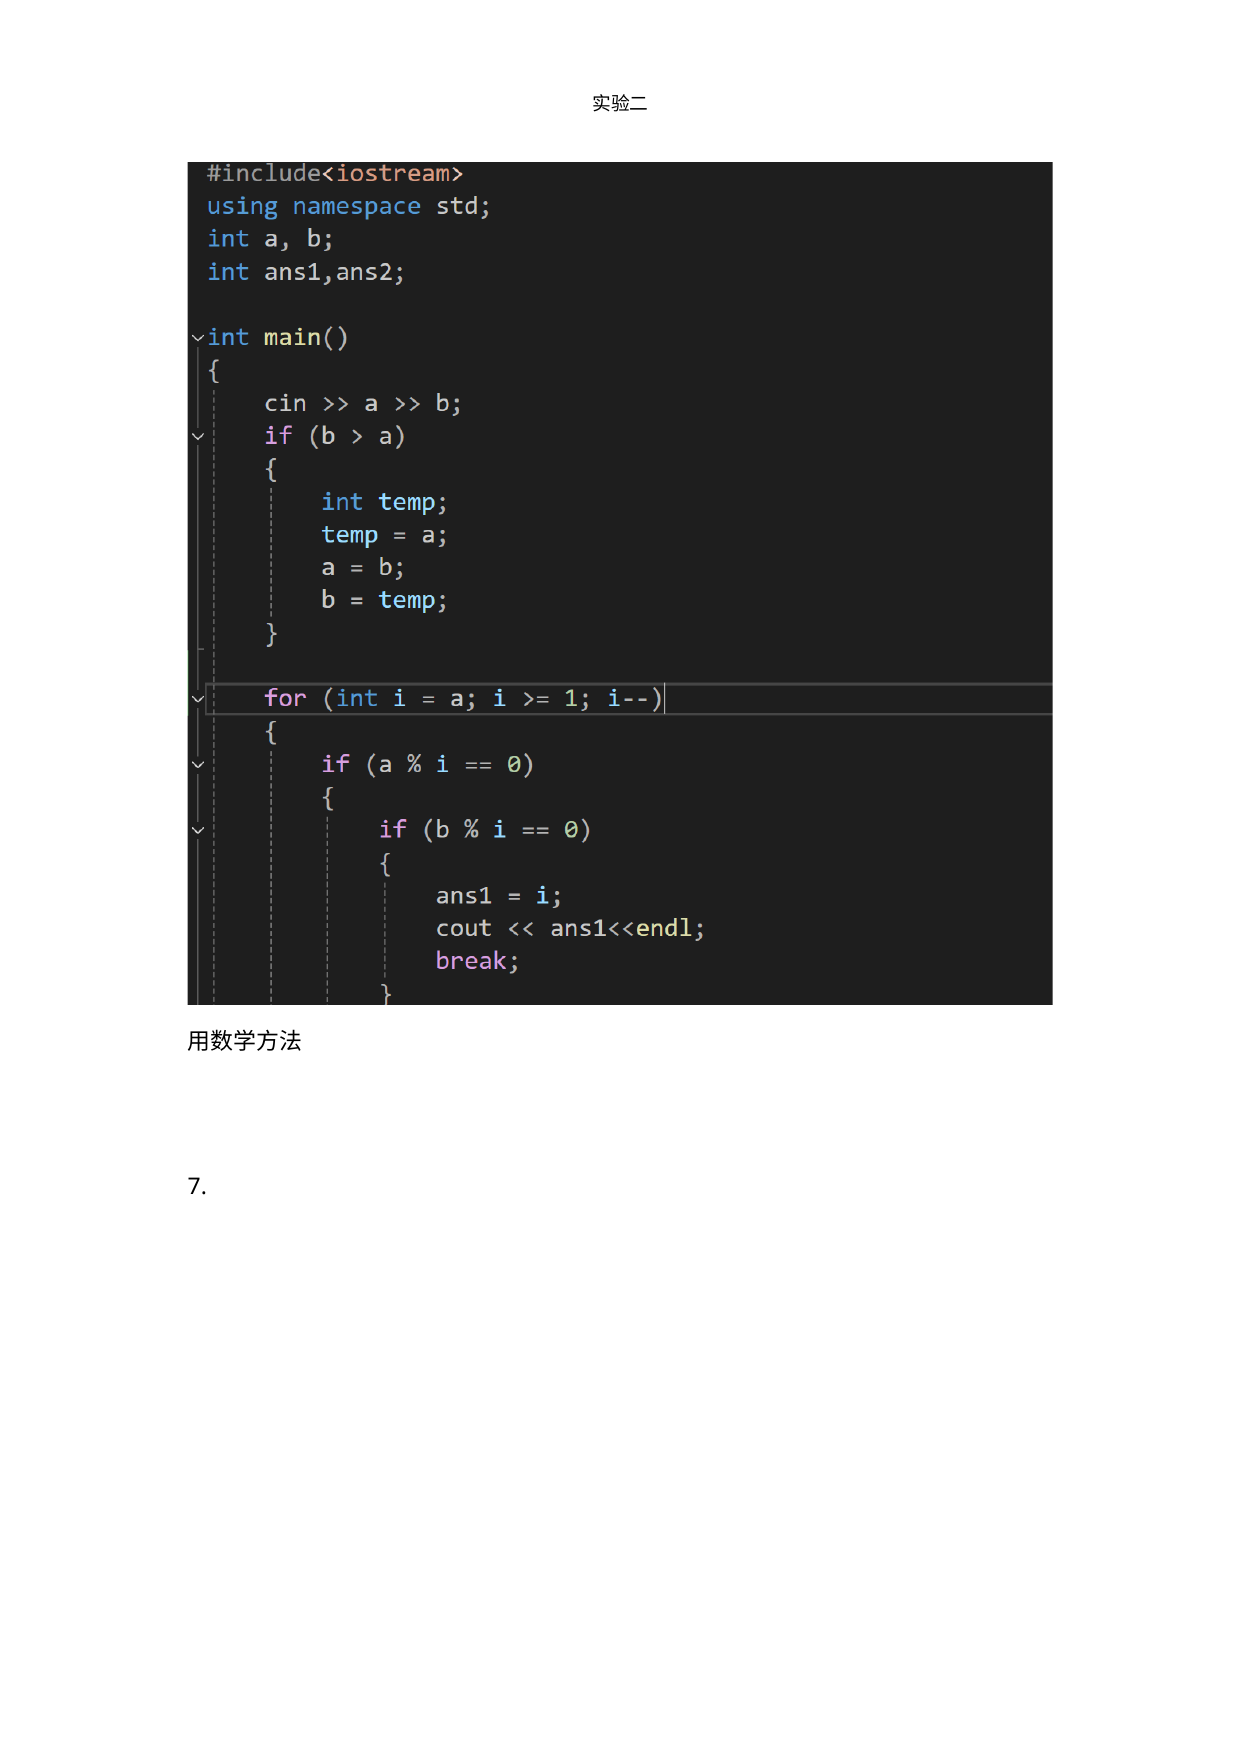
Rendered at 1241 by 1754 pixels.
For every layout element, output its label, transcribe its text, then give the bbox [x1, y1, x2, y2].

text 7. [187, 1169, 1053, 1202]
text 用数学方法 [187, 1007, 1053, 1072]
picture [187, 162, 1053, 1005]
